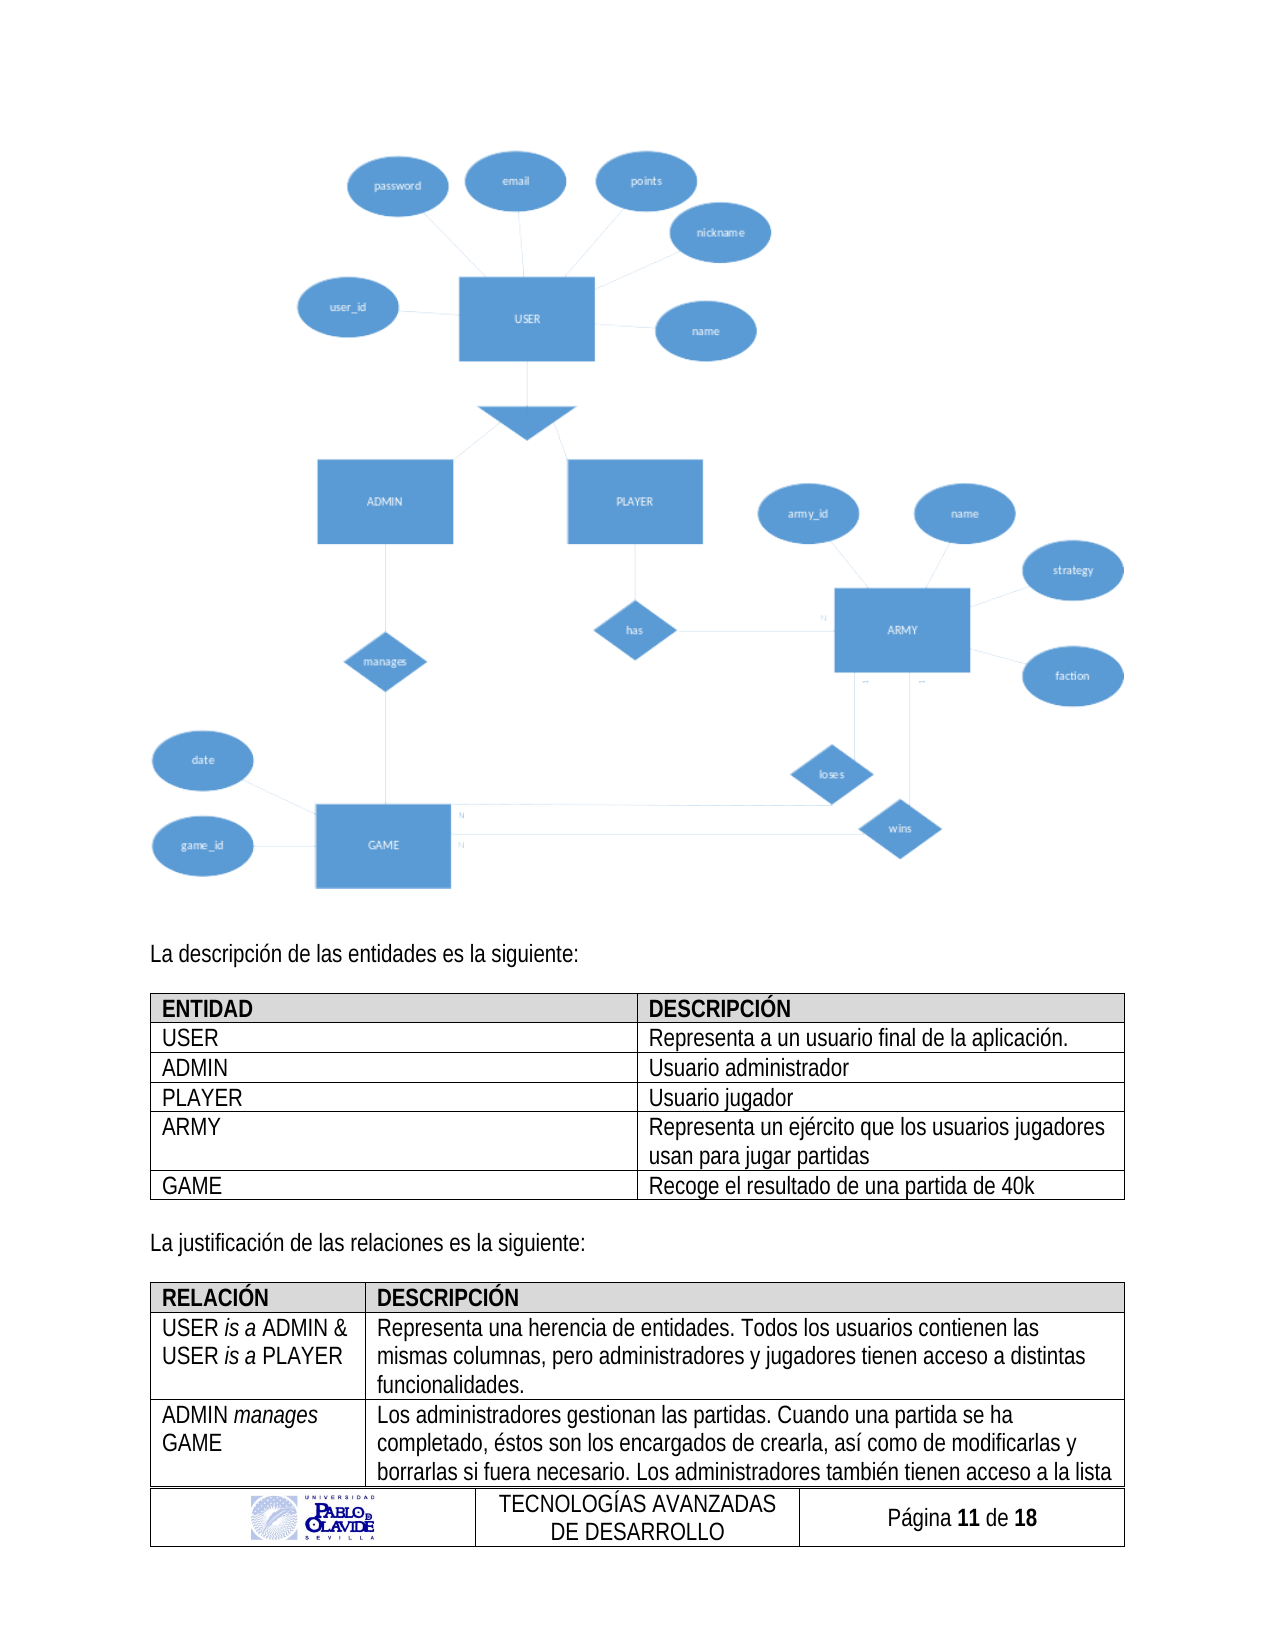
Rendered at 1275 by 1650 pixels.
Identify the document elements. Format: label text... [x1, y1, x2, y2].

table_cell ARMY [151, 1112, 637, 1169]
text La justificación de las relaciones es la siguiente: [150, 1228, 1125, 1257]
table_cell Usuario administrador [638, 1053, 1124, 1082]
table_cell ADMIN [151, 1053, 637, 1082]
table_cell Recoge el resultado de una partida de 40k [638, 1171, 1124, 1199]
table_cell Usuario jugador [638, 1083, 1124, 1111]
picture [251, 1494, 375, 1541]
table_cell PLAYER [151, 1083, 637, 1111]
table_cell USER is a ADMIN & USER is a PLAYER [151, 1313, 365, 1399]
text La descripción de las entidades es la siguiente: [150, 939, 1125, 967]
table_header DESCRIPCIÓN [638, 994, 1124, 1022]
table_header DESCRIPCIÓN [366, 1283, 1124, 1312]
table_cell ADMIN manages GAME [151, 1400, 365, 1486]
table_cell GAME [151, 1171, 637, 1199]
table_header ENTIDAD [151, 994, 637, 1022]
table_header RELACIÓN [151, 1283, 365, 1312]
table_cell Representa un ejército que los usuarios jugadores usan para jugar partidas [638, 1112, 1124, 1169]
table_cell Representa a un usuario final de la aplicación. [638, 1023, 1124, 1052]
table_cell Representa una herencia de entidades. Todos los usuarios contienen las mismas columnas, pero administradores y jugadores tienen acceso a distintas funcionalidades. [366, 1313, 1124, 1399]
table_cell USER [151, 1023, 637, 1052]
